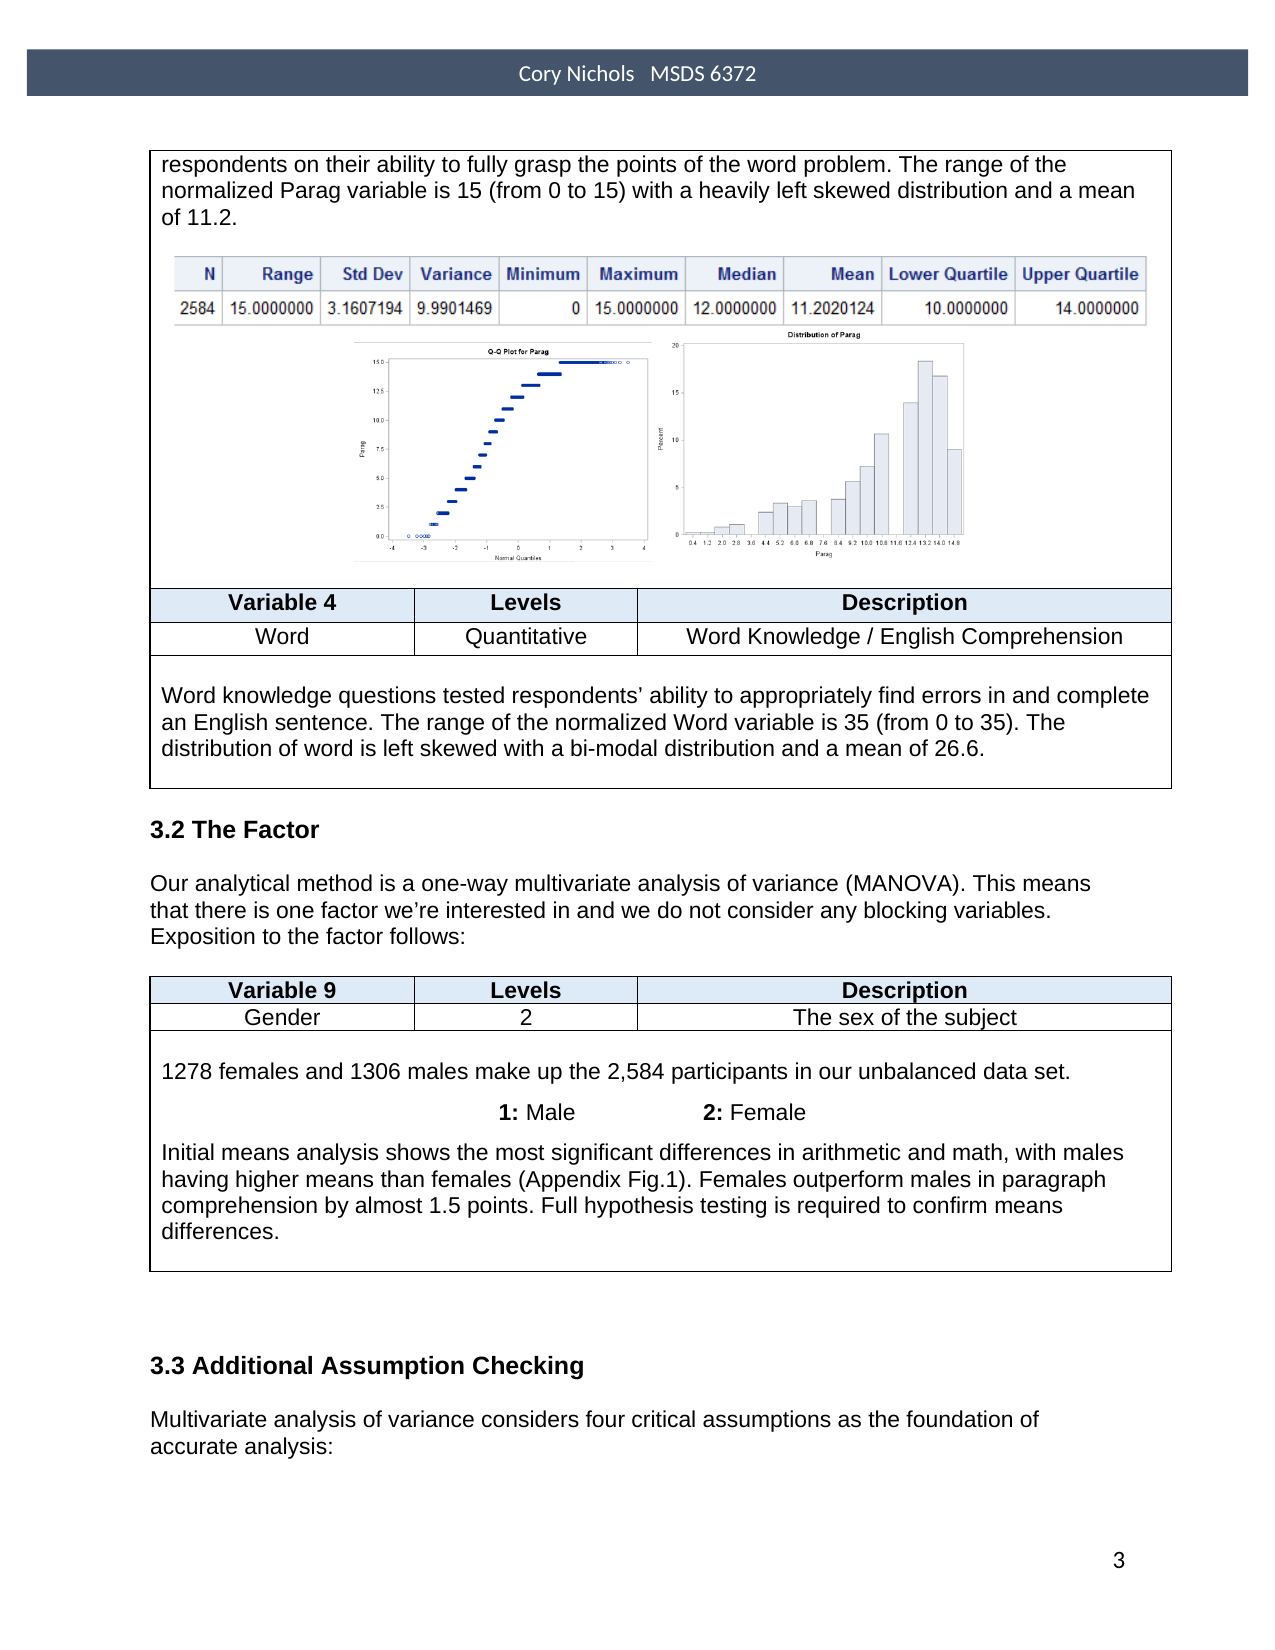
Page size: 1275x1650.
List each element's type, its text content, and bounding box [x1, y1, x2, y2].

text Our analytical method is a one-way multivariate analysis of variance (MANOVA). This means that there is one factor we’re interested in and we do not consider any blocking variables. Exposition to the factor follows: [150, 870, 1125, 949]
table_cell Word knowledge questions tested respondents’ ability to appropriately find errors in and complete an English sentence. The range of the normalized Word variable is 35 (from 0 to 35). The distribution of word is left skewed with a bi-modal distribution and a mean of 26.6. [151, 656, 1171, 788]
table_header Variable 9 [151, 977, 414, 1003]
table_cell Quantitative [415, 623, 637, 655]
table_header Levels [415, 977, 637, 1003]
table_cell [151, 151, 1171, 588]
picture [174, 256, 1148, 562]
text 3.3 Additional Assumption Checking [150, 1351, 1125, 1380]
table_cell 2 [415, 1004, 637, 1030]
table_cell Description [638, 589, 1171, 622]
table_cell The sex of the subject [638, 1004, 1171, 1030]
table_header Description [638, 977, 1171, 1003]
table_cell Levels [415, 589, 637, 622]
text 3.2 The Factor [150, 815, 1125, 844]
table_cell Word Knowledge / English Comprehension [638, 623, 1171, 655]
table_cell Word [151, 623, 414, 655]
table_cell Variable 4 [151, 589, 414, 622]
text Multivariate analysis of variance considers four critical assumptions as the foundation of accurate analysis: [150, 1406, 1125, 1459]
table_cell Gender [151, 1004, 414, 1030]
table_cell 1278 females and 1306 males make up the 2,584 participants in our unbalanced data set. 1: Male 2: Female Initial means analysis shows the most significant differences in arithmetic and math, with males having higher means than females (Appendix Fig.1). Females outperform males in paragraph comprehension by almost 1.5 points. Full hypothesis testing is required to confirm means differences. [151, 1031, 1171, 1271]
